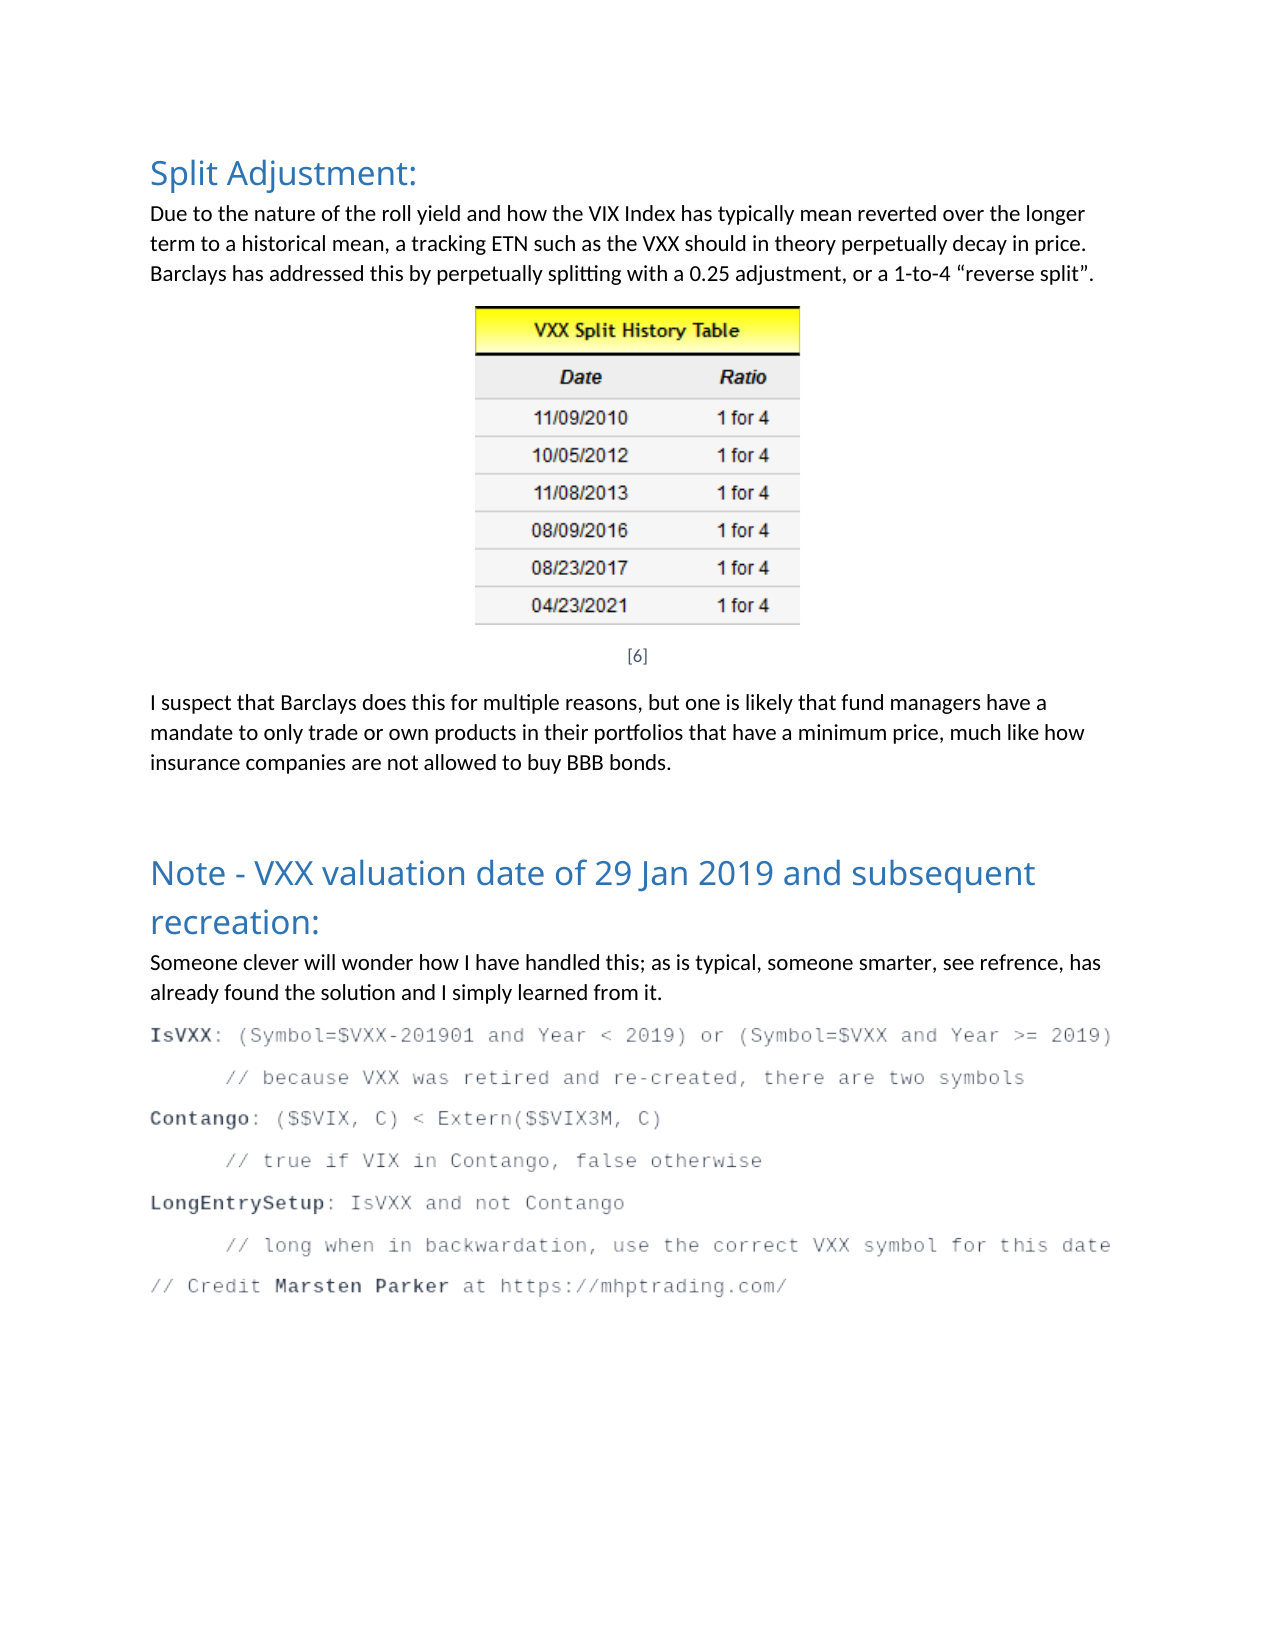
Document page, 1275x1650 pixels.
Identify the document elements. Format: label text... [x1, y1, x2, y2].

text Someone clever will wonder how I have handled this; as is typical, someone smarter, see refrence, has already found the solution and I simply learned from it. [150, 948, 1125, 1006]
subtitle Split Adjustment: [150, 150, 1125, 195]
text Due to the nature of the roll yield and how the VIX Index has typically mean reverted over the longer term to a historical mean, a tracking ETN such as the VXX should in theory perpetually decay in price. Barclays has addressed this by perpetually splitting with a 0.25 adjustment, or a 1-to-4 “reverse split”. [150, 199, 1125, 287]
text [6] [150, 644, 1125, 667]
text I suspect that Barclays does this for multiple reasons, but one is likely that fund managers have a mandate to only trade or own products in their portfolios that have a minimum price, much like how insurance companies are not allowed to buy BBB bonds. [150, 688, 1125, 776]
subtitle Note - VXX valuation date of 29 Jan 2019 and subsequent recreation: [150, 850, 1125, 944]
picture [475, 306, 800, 625]
